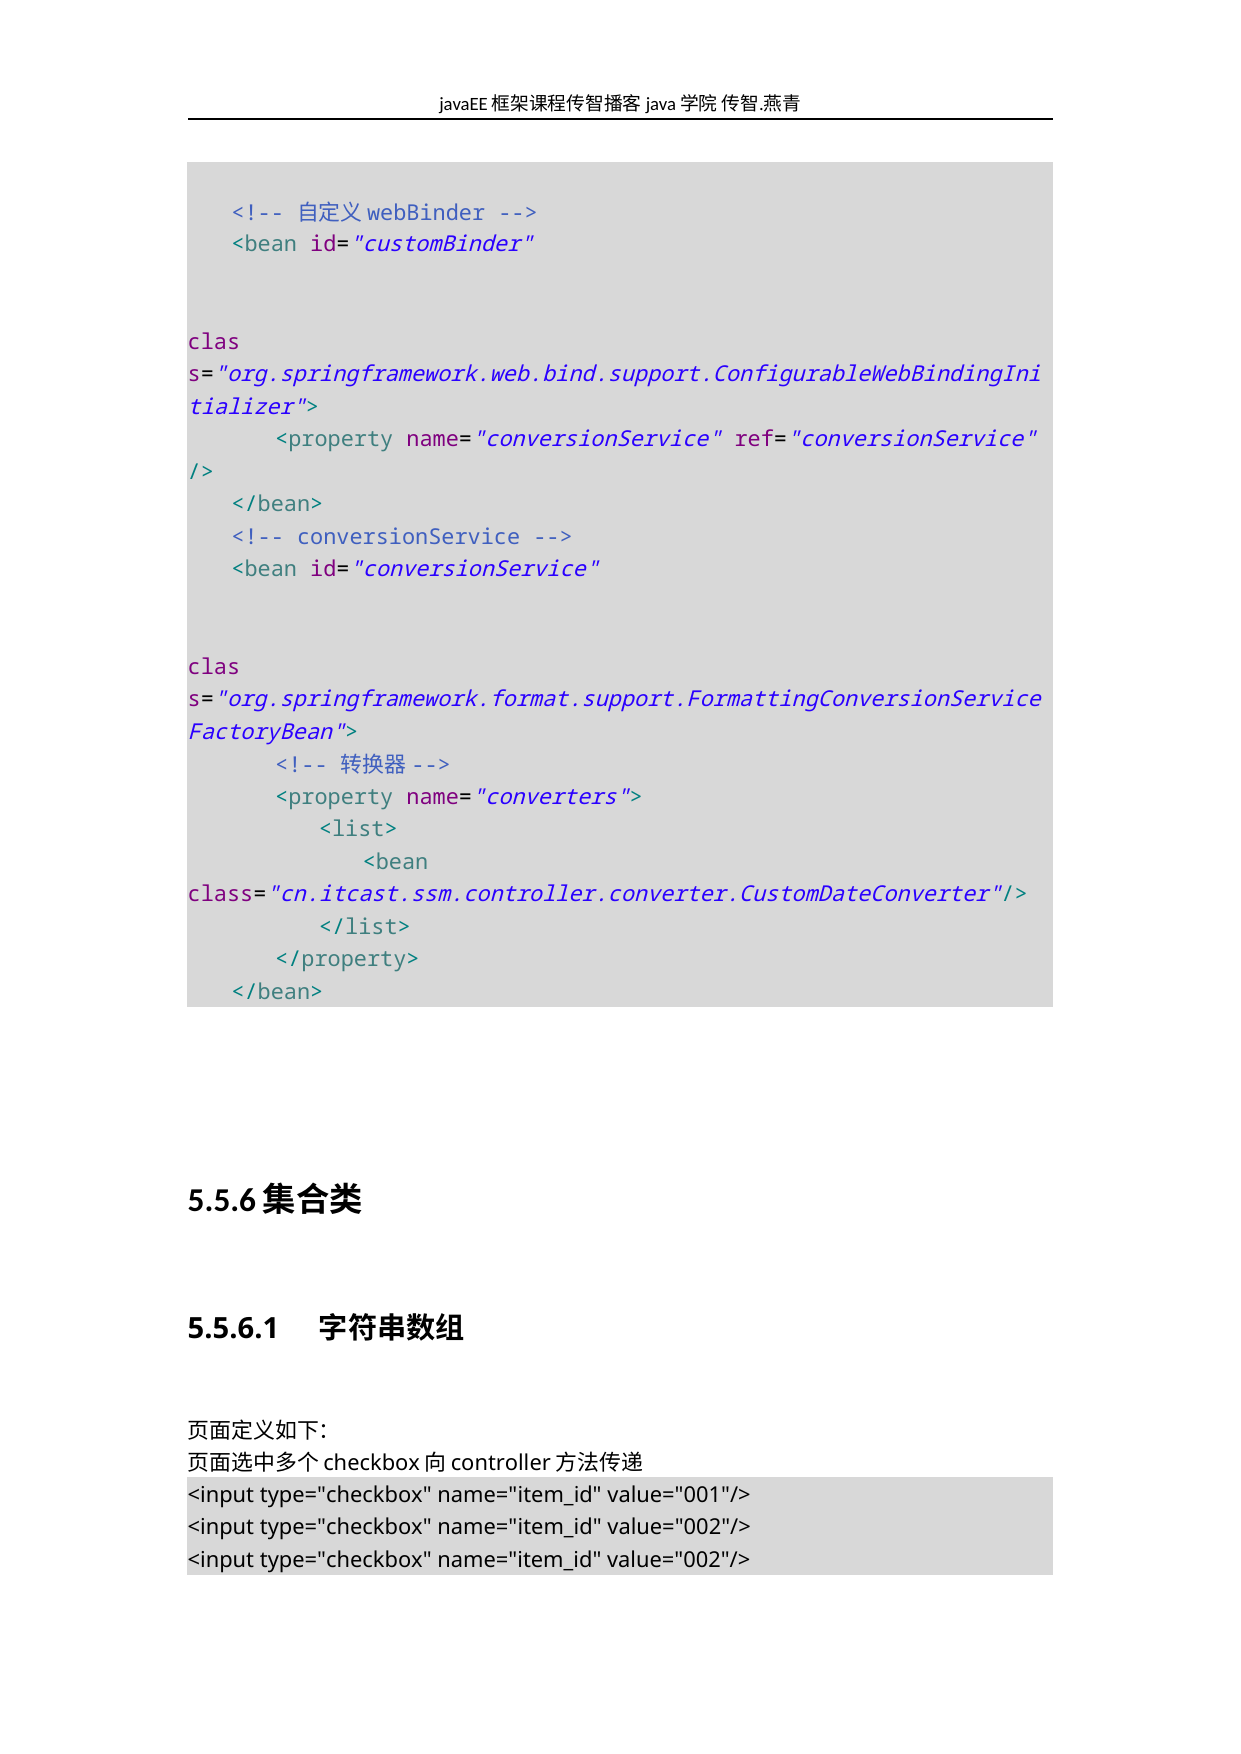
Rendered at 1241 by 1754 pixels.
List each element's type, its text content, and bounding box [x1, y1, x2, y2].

subtitle 字符串数组 [187, 1293, 1053, 1358]
text <input type="checkbox" name="item_id" value="001"/> [187, 1477, 1053, 1510]
subtitle 集合类 [187, 1164, 1053, 1229]
text <property name="conversionService" ref="conversionService" /> [187, 422, 1053, 487]
text 页面选中多个checkbox向controller方法传递 [187, 1445, 1053, 1477]
text <!-- conversionService --> [187, 519, 1053, 552]
text <!-- 转换器 --> [187, 747, 1053, 779]
text <bean class="cn.itcast.ssm.controller.converter.CustomDateConverter"/> [187, 844, 1053, 909]
text 页面定义如下： [187, 1412, 1053, 1445]
text <!-- 自定义webBinder --> [187, 194, 1053, 227]
text <bean id="conversionService" [187, 552, 1053, 584]
text </bean> [187, 974, 1053, 1007]
text class="org.springframework.format.support.FormattingConversionServiceFactoryBean"> [187, 584, 1053, 747]
text <property name="converters"> [187, 779, 1053, 812]
text class="org.springframework.web.bind.support.ConfigurableWebBindingInitializer"> [187, 259, 1053, 422]
text </property> [187, 942, 1053, 974]
text <bean id="customBinder" [187, 227, 1053, 259]
text </list> [187, 909, 1053, 942]
text <list> [187, 812, 1053, 844]
text <input type="checkbox" name="item_id" value="002"/> [187, 1542, 1053, 1575]
text </bean> [187, 487, 1053, 519]
text <input type="checkbox" name="item_id" value="002"/> [187, 1510, 1053, 1542]
